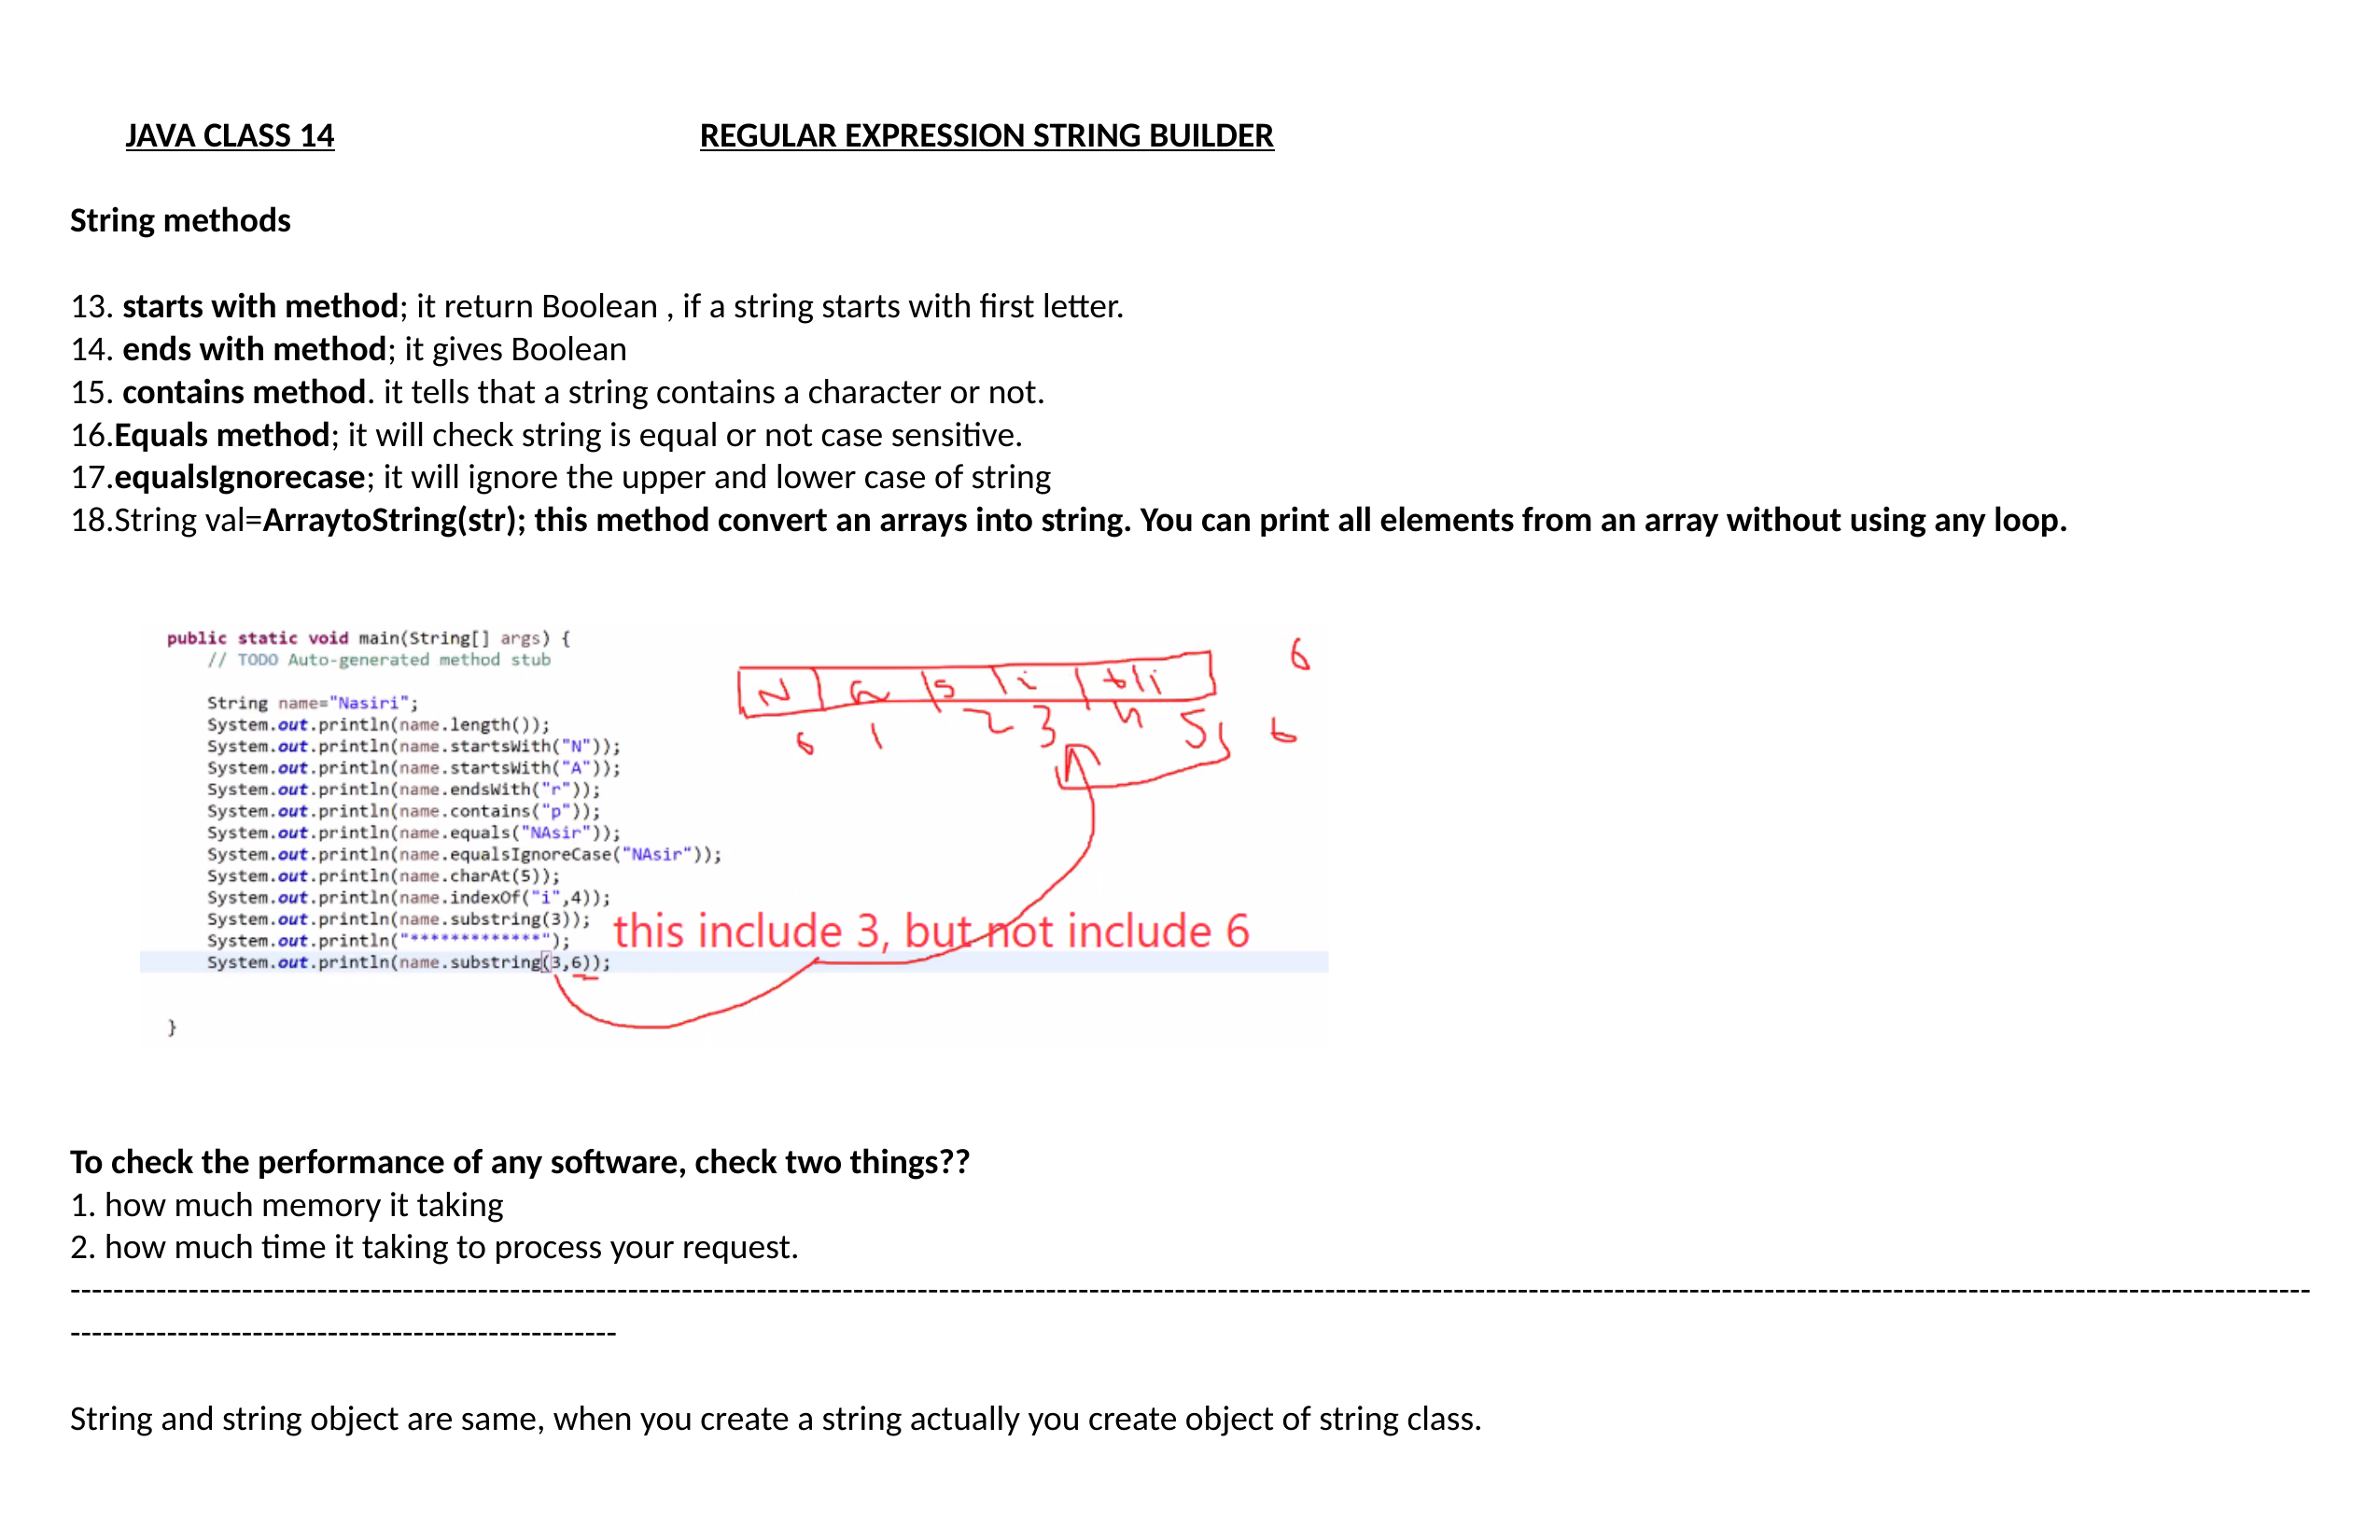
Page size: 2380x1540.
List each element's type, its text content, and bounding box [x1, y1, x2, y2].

text 17.equalsIgnorecase; it will ignore the upper and lower case of string [70, 455, 2310, 497]
text String methods [70, 198, 2310, 241]
text 2. how much time it taking to process your request. [70, 1225, 2310, 1267]
text -------------------------------------------------------------------------------------------------------------------------------------------------------------------------------------------------------------------------------------------------------------------- [70, 1267, 2310, 1353]
text 15. contains method. it tells that a string contains a character or not. [70, 370, 2310, 413]
text To check the performance of any software, check two things?? [70, 1140, 2310, 1183]
text String and string object are same, when you create a string actually you create object of string class. [70, 1396, 2310, 1439]
text 13. starts with method; it return Boolean , if a string starts with first letter. [70, 284, 2310, 327]
text 1. how much memory it taking [70, 1183, 2310, 1225]
text 16.Equals method; it will check string is equal or not case sensitive. [70, 413, 2310, 455]
picture [138, 625, 1328, 1045]
text 18.String val=ArraytoString(str); this method convert an arrays into string. You can print all elements from an array without using any loop. [70, 497, 2310, 540]
text 14. ends with method; it gives Boolean [70, 327, 2310, 370]
text JAVA CLASS 14 REGULAR EXPRESSION STRING BUILDER [70, 113, 2310, 156]
